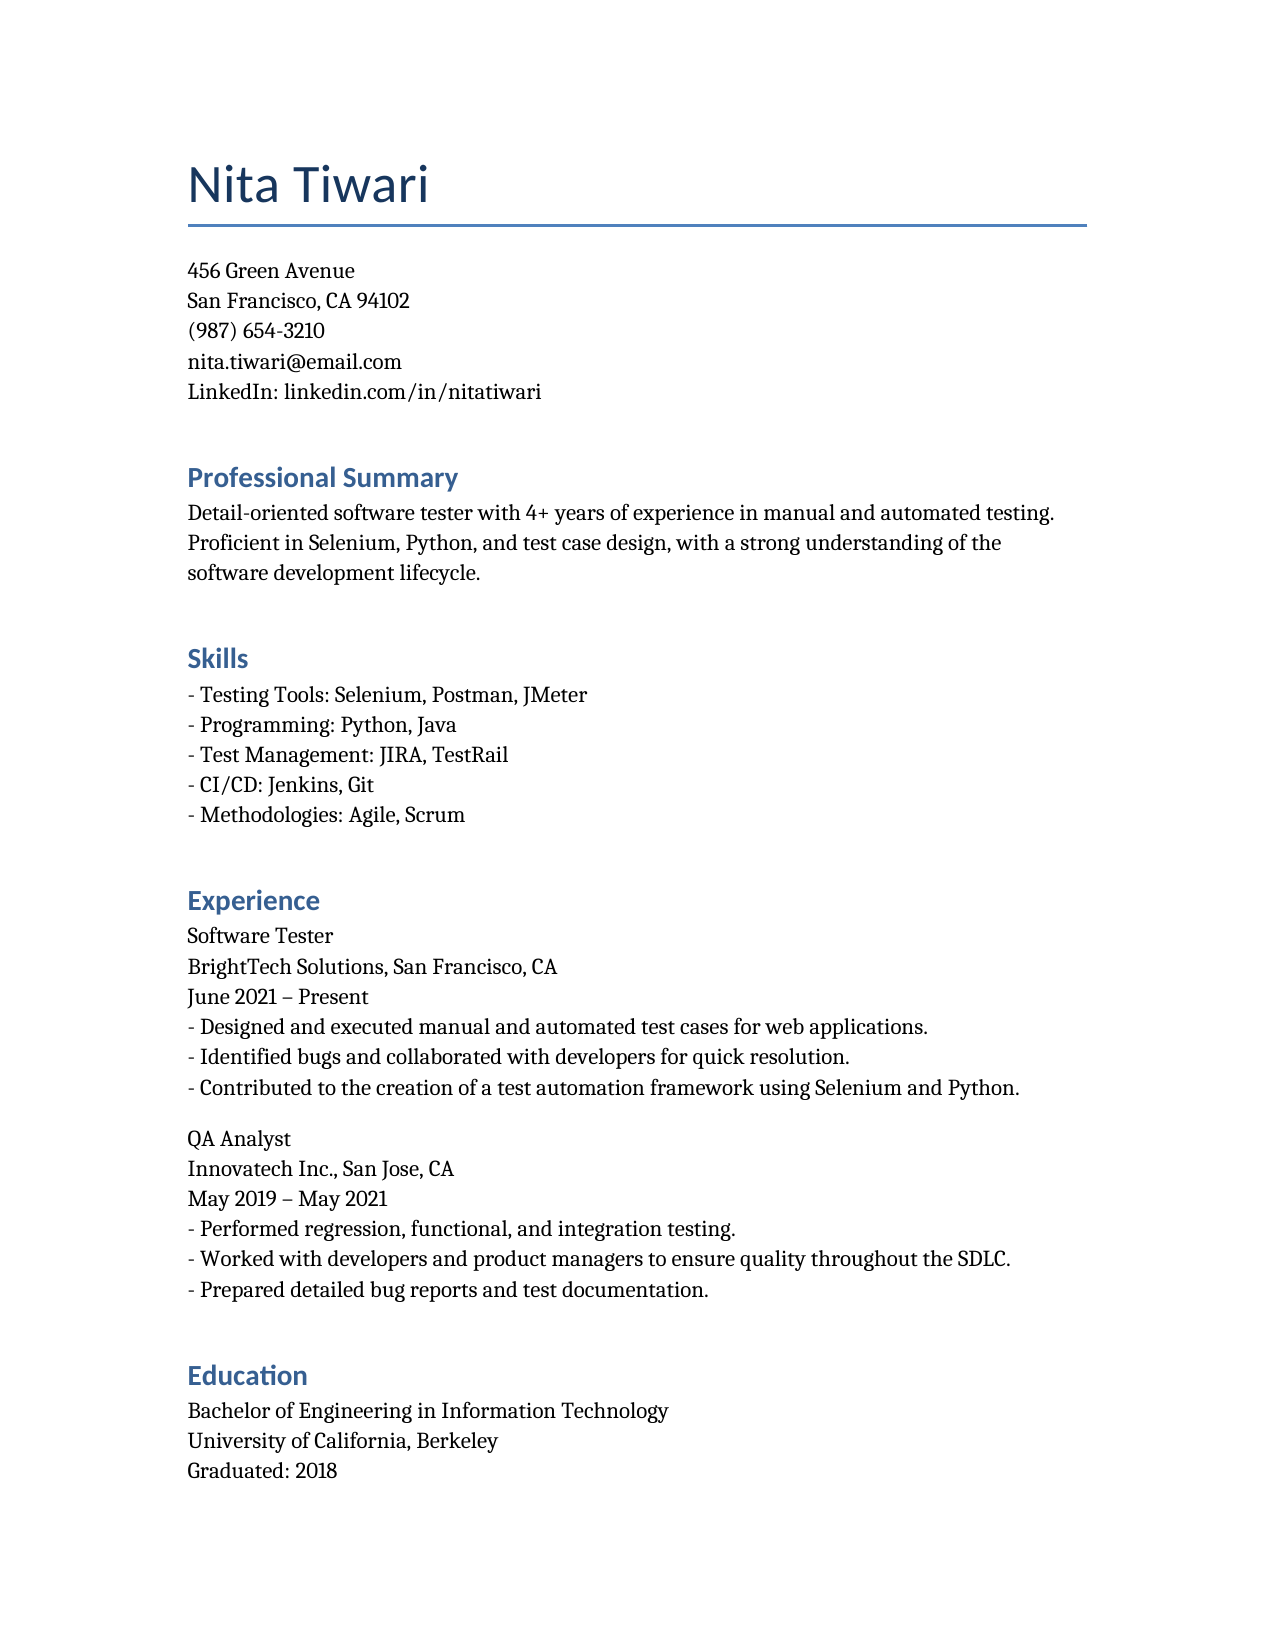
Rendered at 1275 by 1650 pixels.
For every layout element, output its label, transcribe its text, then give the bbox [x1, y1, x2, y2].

subtitle Skills [187, 640, 1087, 676]
text 456 Green Avenue San Francisco, CA 94102 (987) 654-3210 nita.tiwari@email.com LinkedIn: linkedin.com/in/nitatiwari [187, 258, 1087, 405]
text - Testing Tools: Selenium, Postman, JMeter - Programming: Python, Java - Test Management: JIRA, TestRail - CI/CD: Jenkins, Git - Methodologies: Agile, Scrum [187, 681, 1087, 828]
subtitle Education [187, 1357, 1087, 1392]
text Bachelor of Engineering in Information Technology University of California, Berkeley Graduated: 2018 [187, 1398, 1087, 1484]
text Detail-oriented software tester with 4+ years of experience in manual and automated testing. Proficient in Selenium, Python, and test case design, with a strong understanding of the software development lifecycle. [187, 500, 1087, 587]
text Software Tester BrightTech Solutions, San Francisco, CA June 2021 – Present - Designed and executed manual and automated test cases for web applications. - Identified bugs and collaborated with developers for quick resolution. - Contributed to the creation of a test automation framework using Selenium and Python. [187, 923, 1087, 1101]
title Nita Tiwari [187, 150, 1087, 227]
subtitle Experience [187, 882, 1087, 918]
subtitle Professional Summary [187, 459, 1087, 494]
text QA Analyst Innovatech Inc., San Jose, CA May 2019 – May 2021 - Performed regression, functional, and integration testing. - Worked with developers and product managers to ensure quality throughout the SDLC. - Prepared detailed bug reports and test documentation. [187, 1125, 1087, 1303]
